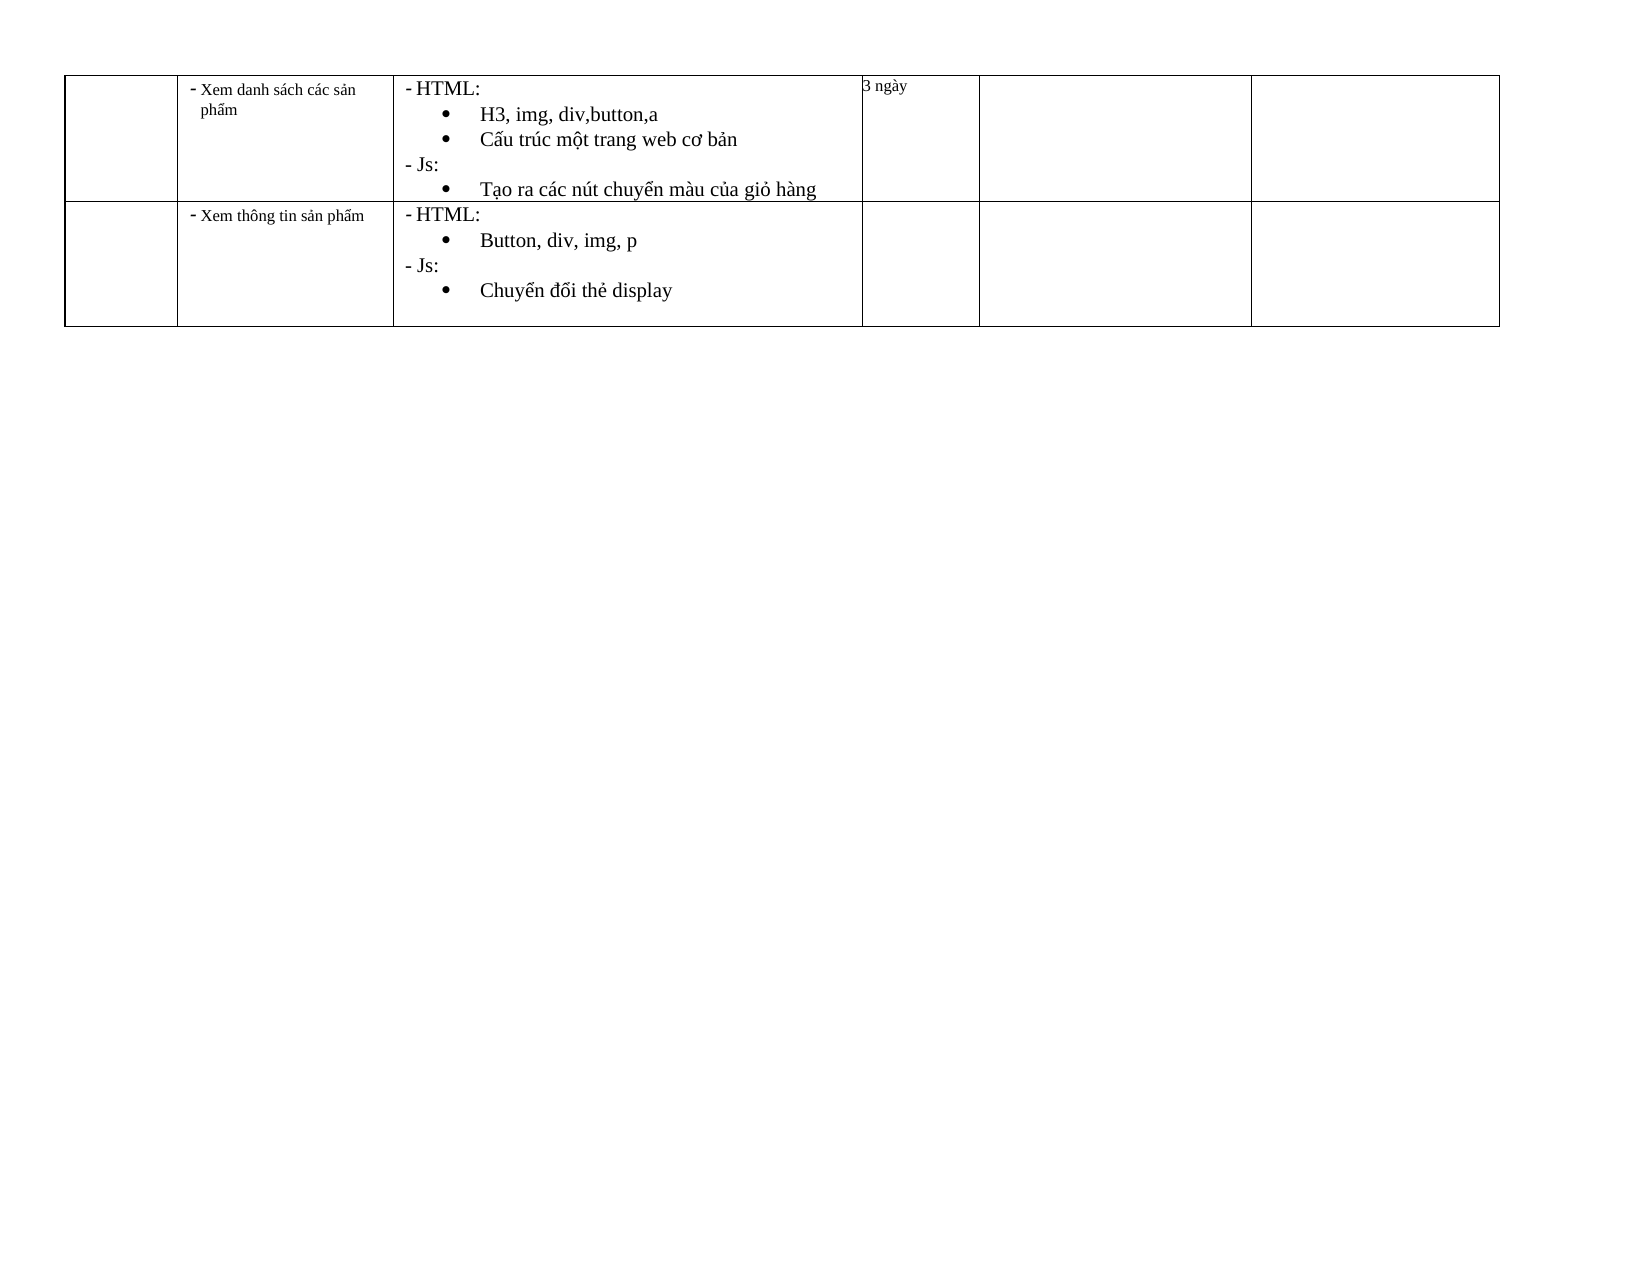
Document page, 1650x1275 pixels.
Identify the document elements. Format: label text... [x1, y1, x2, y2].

table_cell [980, 202, 1251, 326]
table_cell [66, 76, 177, 201]
table_cell HTML: H3, img, div,button,a Cấu trúc một trang web cơ bản - Js: Tạo ra các nút chuyển màu của giỏ hàng [394, 76, 862, 201]
table_cell [863, 202, 979, 326]
table_cell [1252, 202, 1499, 326]
table_cell 3 ngày [863, 76, 979, 201]
table_cell [980, 76, 1251, 201]
table_cell [66, 202, 177, 326]
table_cell [1252, 76, 1499, 201]
table_cell HTML: Button, div, img, p - Js: Chuyển đổi thẻ display [394, 202, 862, 326]
table_cell Xem danh sách các sản phẩm [178, 76, 393, 201]
table_cell Xem thông tin sản phẩm [178, 202, 393, 326]
